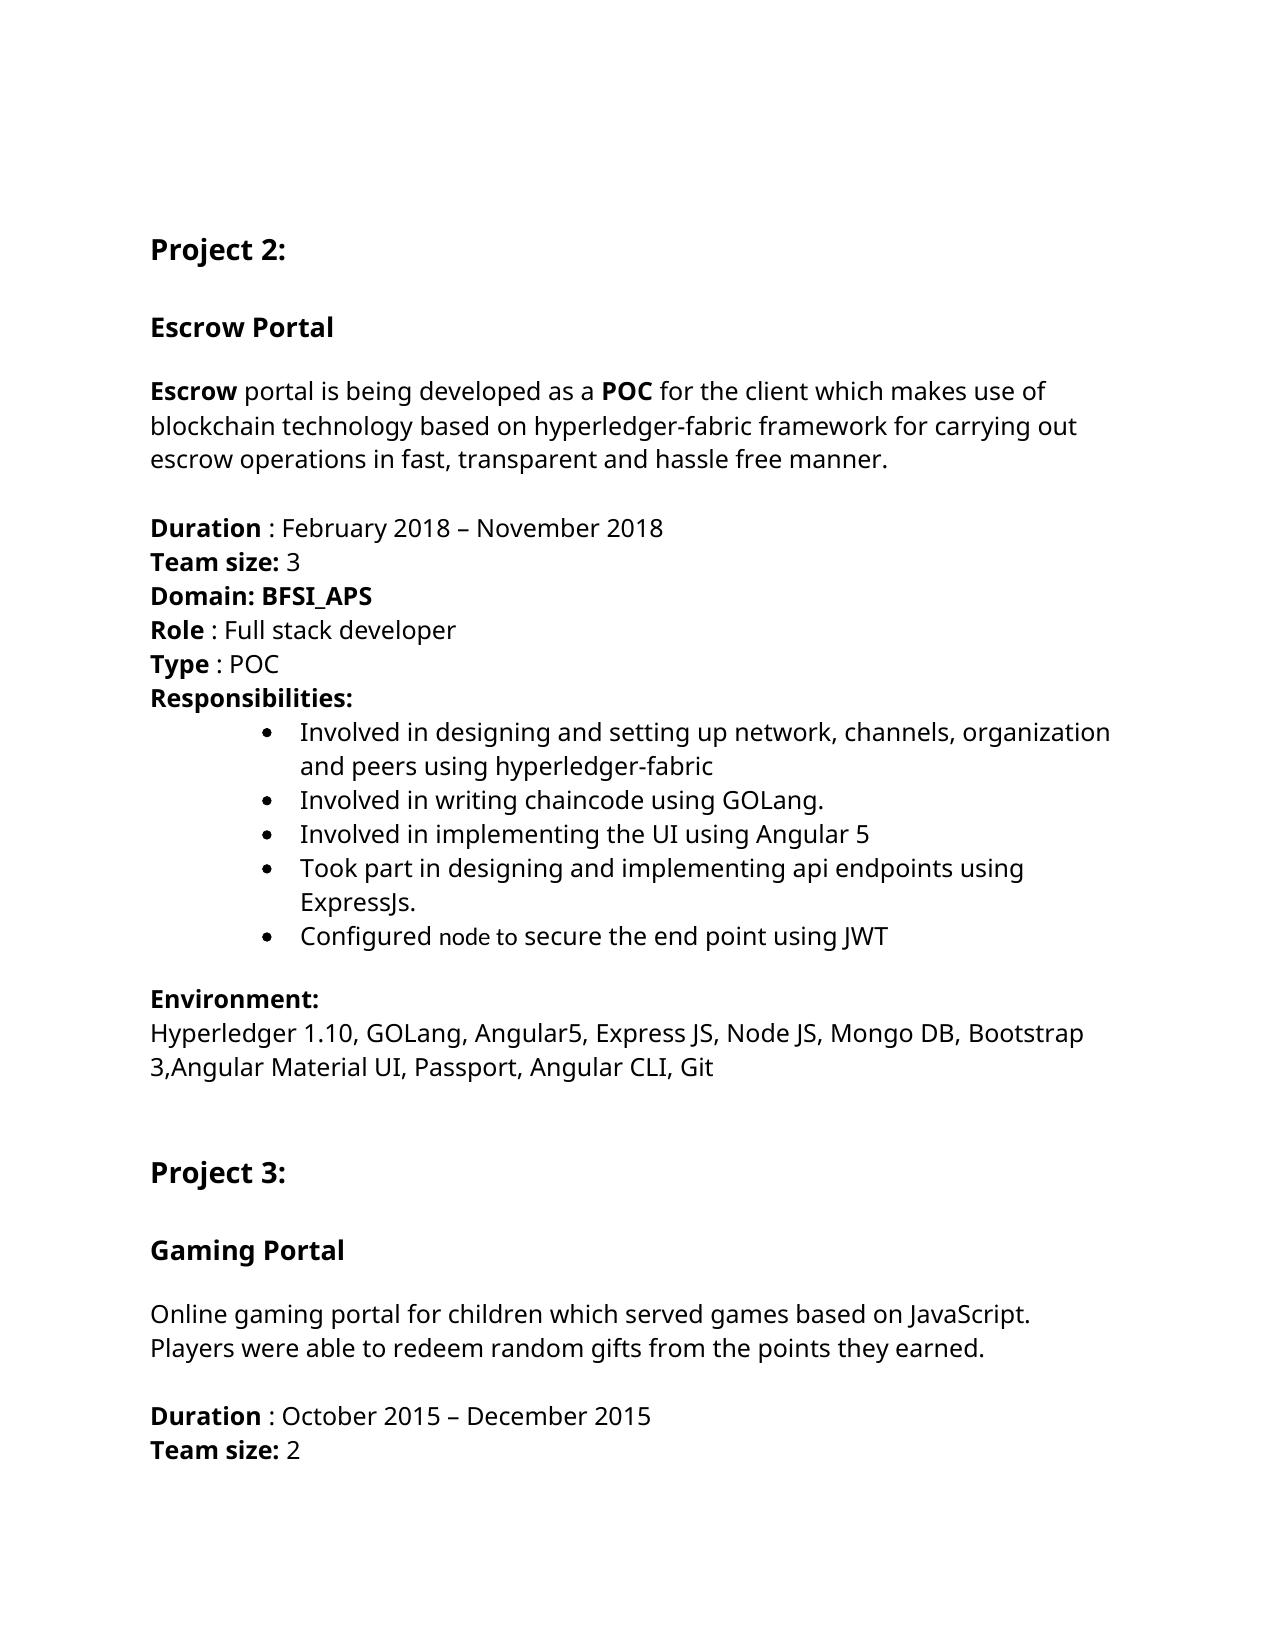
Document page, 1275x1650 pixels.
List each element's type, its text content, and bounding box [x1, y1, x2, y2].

list Involved in writing chaincode using GOLang. [262, 783, 1125, 817]
text Type : POC [150, 647, 1125, 681]
text Duration : February 2018 – November 2018 [150, 510, 1125, 544]
text Project 2: [150, 229, 1125, 269]
list Took part in designing and implementing api endpoints using ExpressJs. [262, 851, 1125, 919]
list Involved in implementing the UI using Angular 5 [262, 817, 1125, 851]
text Responsibilities: [150, 681, 1125, 715]
text Team size: 3 [150, 544, 1125, 578]
text Escrow Portal [150, 309, 1125, 346]
text Players were able to redeem random gifts from the points they earned. [150, 1331, 1125, 1365]
text Hyperledger 1.10, GOLang, Angular5, Express JS, Node JS, Mongo DB, Bootstrap 3,Angular Material UI, Passport, Angular CLI, Git [150, 1016, 1125, 1084]
list Configured node to secure the end point using JWT [262, 919, 1125, 953]
text Gaming Portal [150, 1231, 1125, 1268]
list Involved in designing and setting up network, channels, organization and peers using hyperledger-fabric [262, 715, 1125, 783]
text Team size: 2 [150, 1433, 1125, 1467]
text Role : Full stack developer [150, 612, 1125, 647]
text Project 3: [150, 1152, 1125, 1192]
text Duration : October 2015 – December 2015 [150, 1399, 1125, 1433]
text Domain: BFSI_APS [150, 578, 1125, 612]
text Online gaming portal for children which served games based on JavaScript. [150, 1297, 1125, 1331]
text Environment: [150, 982, 1125, 1016]
text Escrow portal is being developed as a POC for the client which makes use of blockchain technology based on hyperledger-fabric framework for carrying out escrow operations in fast, transparent and hassle free manner. [150, 374, 1125, 476]
